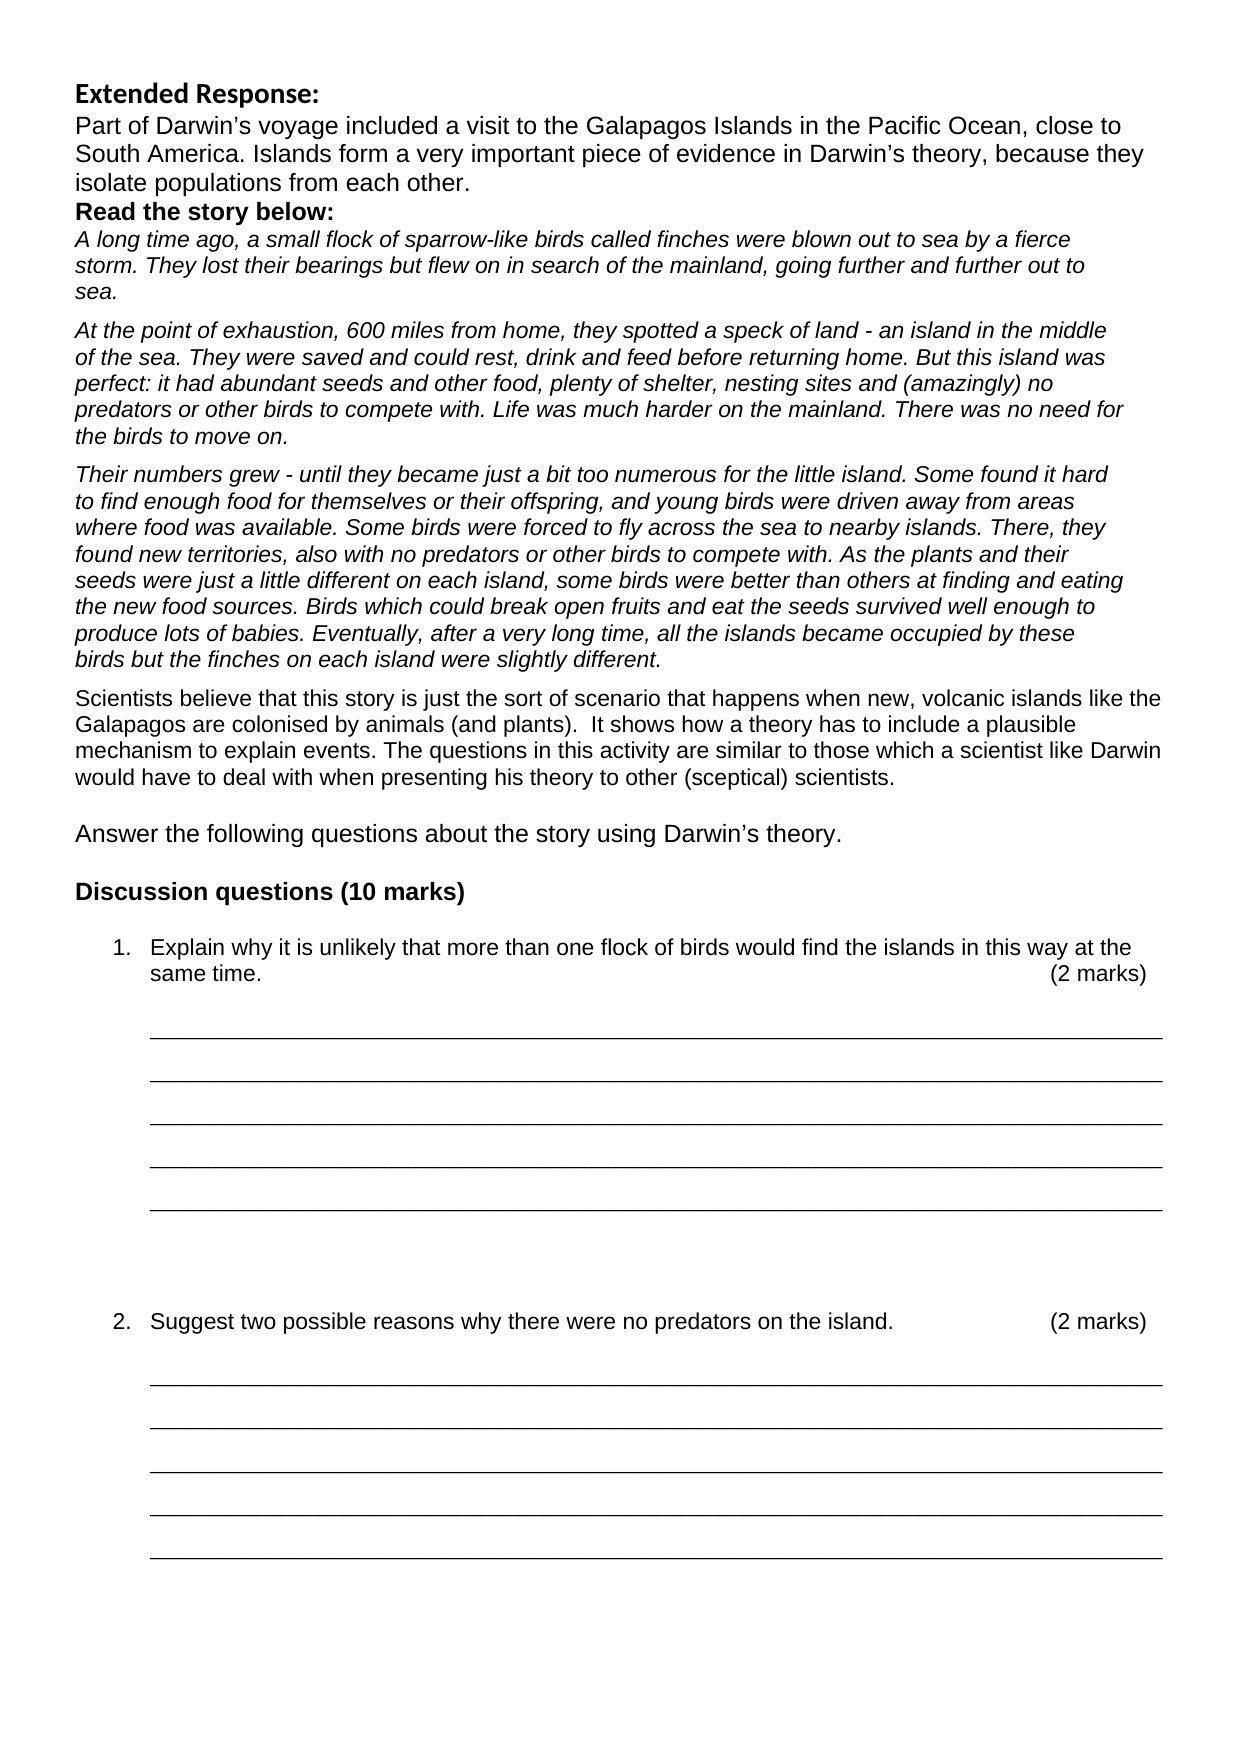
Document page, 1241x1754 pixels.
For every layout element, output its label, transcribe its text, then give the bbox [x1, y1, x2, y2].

text At the point of exhaustion, 600 miles from home, they spotted a speck of land - an island in the middle of the sea. They were saved and could rest, drink and feed before returning home. But this island was perfect: it had abundant seeds and other food, plenty of shelter, nesting sites and (amazingly) no predators or other birds to compete with. Life was much harder on the mainland. There was no need for the birds to move on. [75, 317, 1128, 449]
text Extended Response: [75, 75, 1165, 111]
list Explain why it is unlikely that more than one flock of birds would find the islands in this way at the same time. (2 marks) [112, 934, 1165, 987]
text A long time ago, a small flock of sparrow-like birds called finches were blown out to sea by a fierce storm. They lost their bearings but flew on in search of the mainland, going further and further out to sea. [75, 226, 1128, 305]
text Part of Darwin’s voyage included a visit to the Galapagos Islands in the Pacific Ocean, close to South America. Islands form a very important piece of evidence in ’s theory, because they isolate populations from each other. [75, 111, 1165, 197]
text Their numbers grew - until they became just a bit too numerous for the little island. Some found it hard to find enough food for themselves or their offspring, and young birds were driven away from areas where food was available. Some birds were forced to fly across the sea to nearby islands. There, they found new territories, also with no predators or other birds to compete with. As the plants and their seeds were just a little different on each island, some birds were better than others at finding and eating the new food sources. Birds which could break open fruits and eat the seeds survived well enough to produce lots of babies. Eventually, after a very long time, all the islands became occupied by these birds but the finches on each island were slightly different. [75, 461, 1128, 672]
text Answer the following questions about the story using Darwin’s theory. [75, 819, 1165, 848]
text Read the story below: [75, 197, 1165, 226]
list Suggest two possible reasons why there were no predators on the island. (2 marks) [112, 1308, 1165, 1334]
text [150, 1360, 1165, 1562]
text Discussion questions (10 marks) [75, 876, 1165, 905]
text Scientists believe that this story is just the sort of scenario that happens when new, volcanic islands like the Galapagos are colonised by animals (and plants). It shows how a theory has to include a plausible mechanism to explain events. The questions in this activity are similar to those which a scientist like Darwin would have to deal with when presenting his theory to other (sceptical) scientists. [75, 685, 1165, 790]
